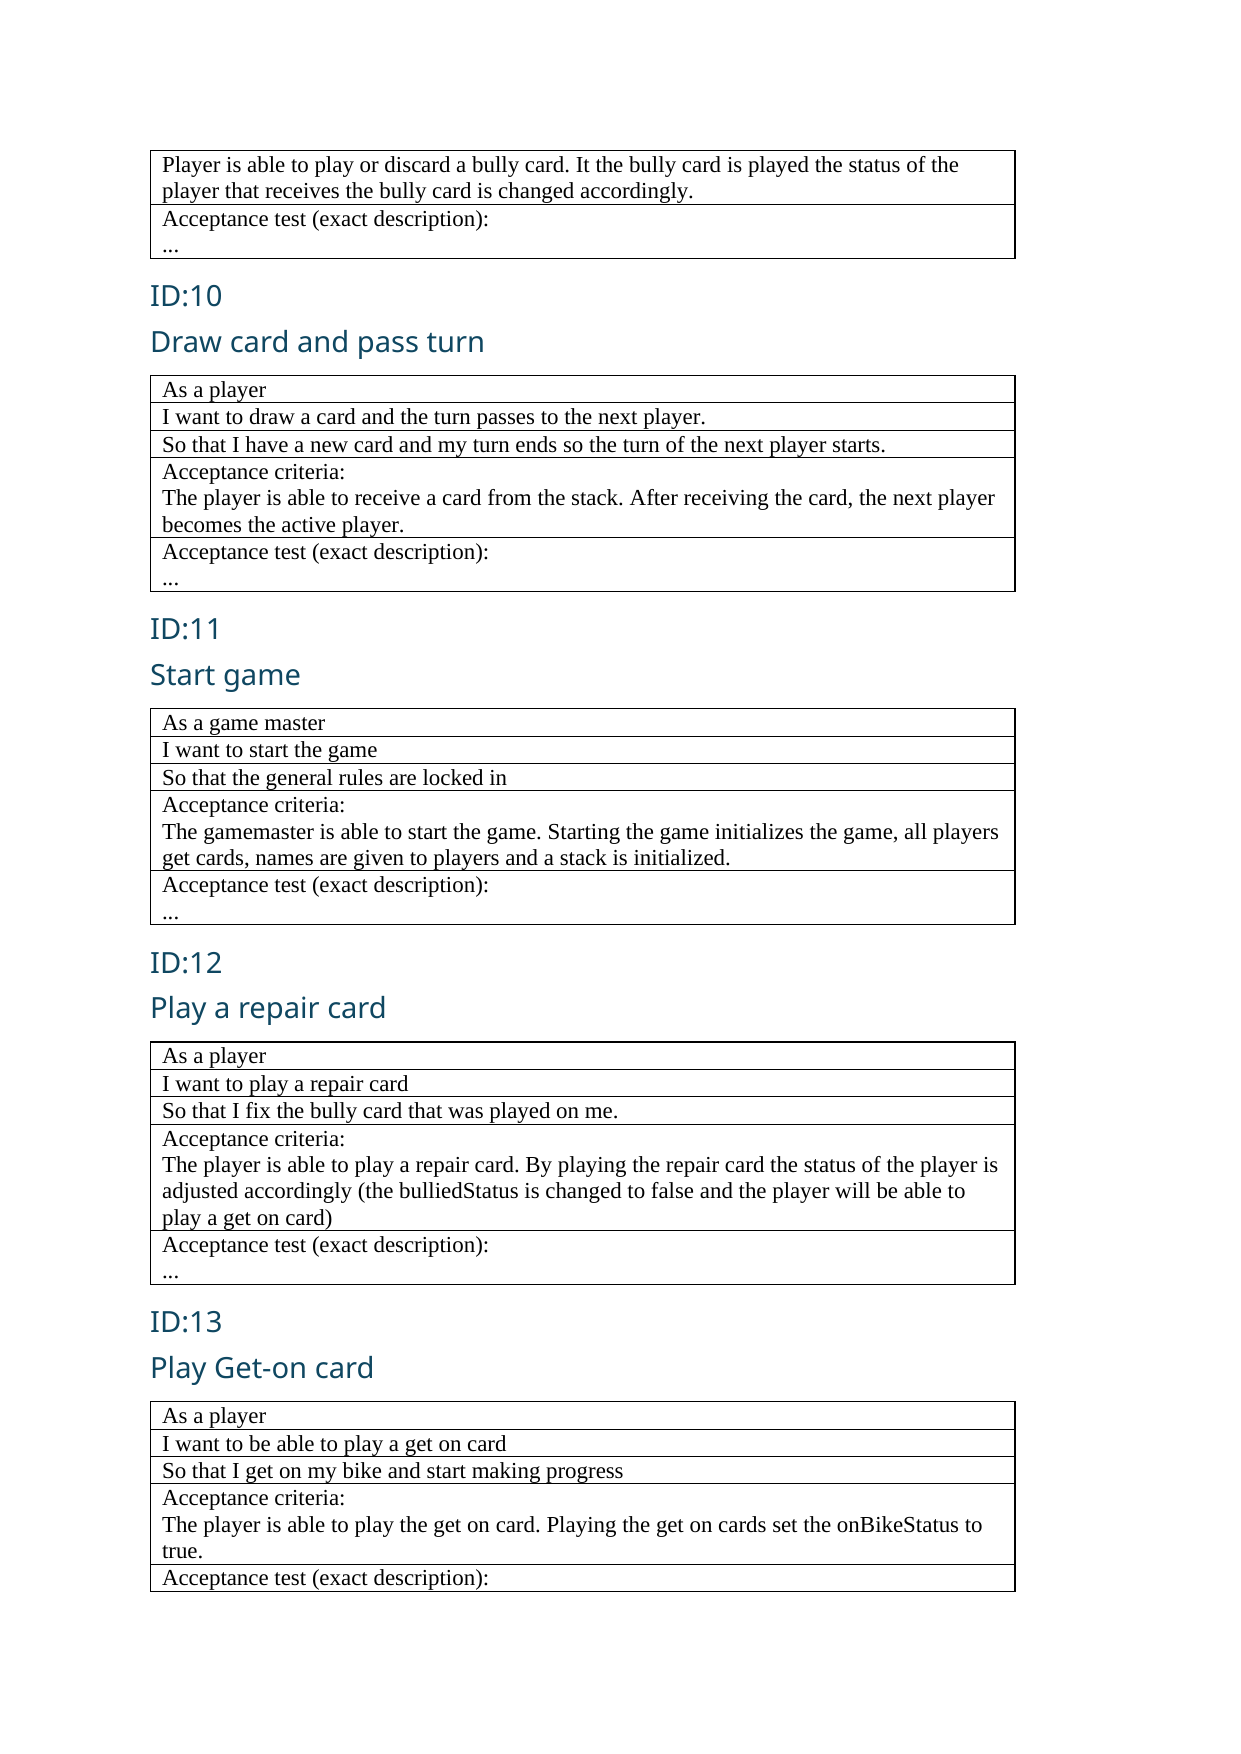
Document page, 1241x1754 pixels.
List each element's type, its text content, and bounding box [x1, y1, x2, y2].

table_cell Acceptance test (exact description): ... [151, 538, 1014, 591]
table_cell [151, 1565, 1014, 1591]
table_cell Acceptance criteria: The player is able to receive a card from the stack. After receiving the card, the next player becomes the active player. [151, 458, 1014, 537]
table_cell Acceptance criteria: The player is able to play the get on card. Playing the get on cards set the onBikeStatus to true. [151, 1484, 1014, 1563]
subtitle ID:11 Start game [150, 608, 1090, 694]
table_header As a game master [151, 709, 1014, 736]
table_cell I want to be able to play a get on card [151, 1430, 1014, 1456]
subtitle ID:10 Draw card and pass turn [150, 275, 1090, 361]
table_cell Acceptance test (exact description): ... [151, 205, 1014, 257]
table_cell Acceptance criteria: The player is able to play a repair card. By playing the repair card the status of the player is adjusted accordingly (the bulliedStatus is changed to false and the player will be able to play a get on card) [151, 1125, 1014, 1230]
table_cell Acceptance criteria: The gamemaster is able to start the game. Starting the game initializes the game, all players get cards, names are given to players and a stack is initialized. [151, 791, 1014, 870]
table_cell I want to draw a card and the turn passes to the next player. [151, 403, 1014, 429]
table_cell So that I fix the bully card that was played on me. [151, 1097, 1014, 1124]
table_cell I want to start the game [151, 737, 1014, 763]
table_header As a player [151, 1402, 1014, 1428]
table_cell So that I get on my bike and start making progress [151, 1457, 1014, 1483]
subtitle ID:13 Play Get-on card [150, 1302, 1090, 1387]
table_cell Acceptance test (exact description): ... [151, 871, 1014, 924]
table_cell I want to play a repair card [151, 1070, 1014, 1096]
table_cell So that I have a new card and my turn ends so the turn of the next player starts. [151, 431, 1014, 457]
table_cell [151, 151, 1014, 204]
subtitle ID:12 Play a repair card [150, 942, 1090, 1027]
table_cell Acceptance test (exact description): ... [151, 1231, 1014, 1284]
table_cell So that the general rules are locked in [151, 764, 1014, 790]
table_header As a player [151, 376, 1014, 402]
table_header As a player [151, 1043, 1014, 1069]
